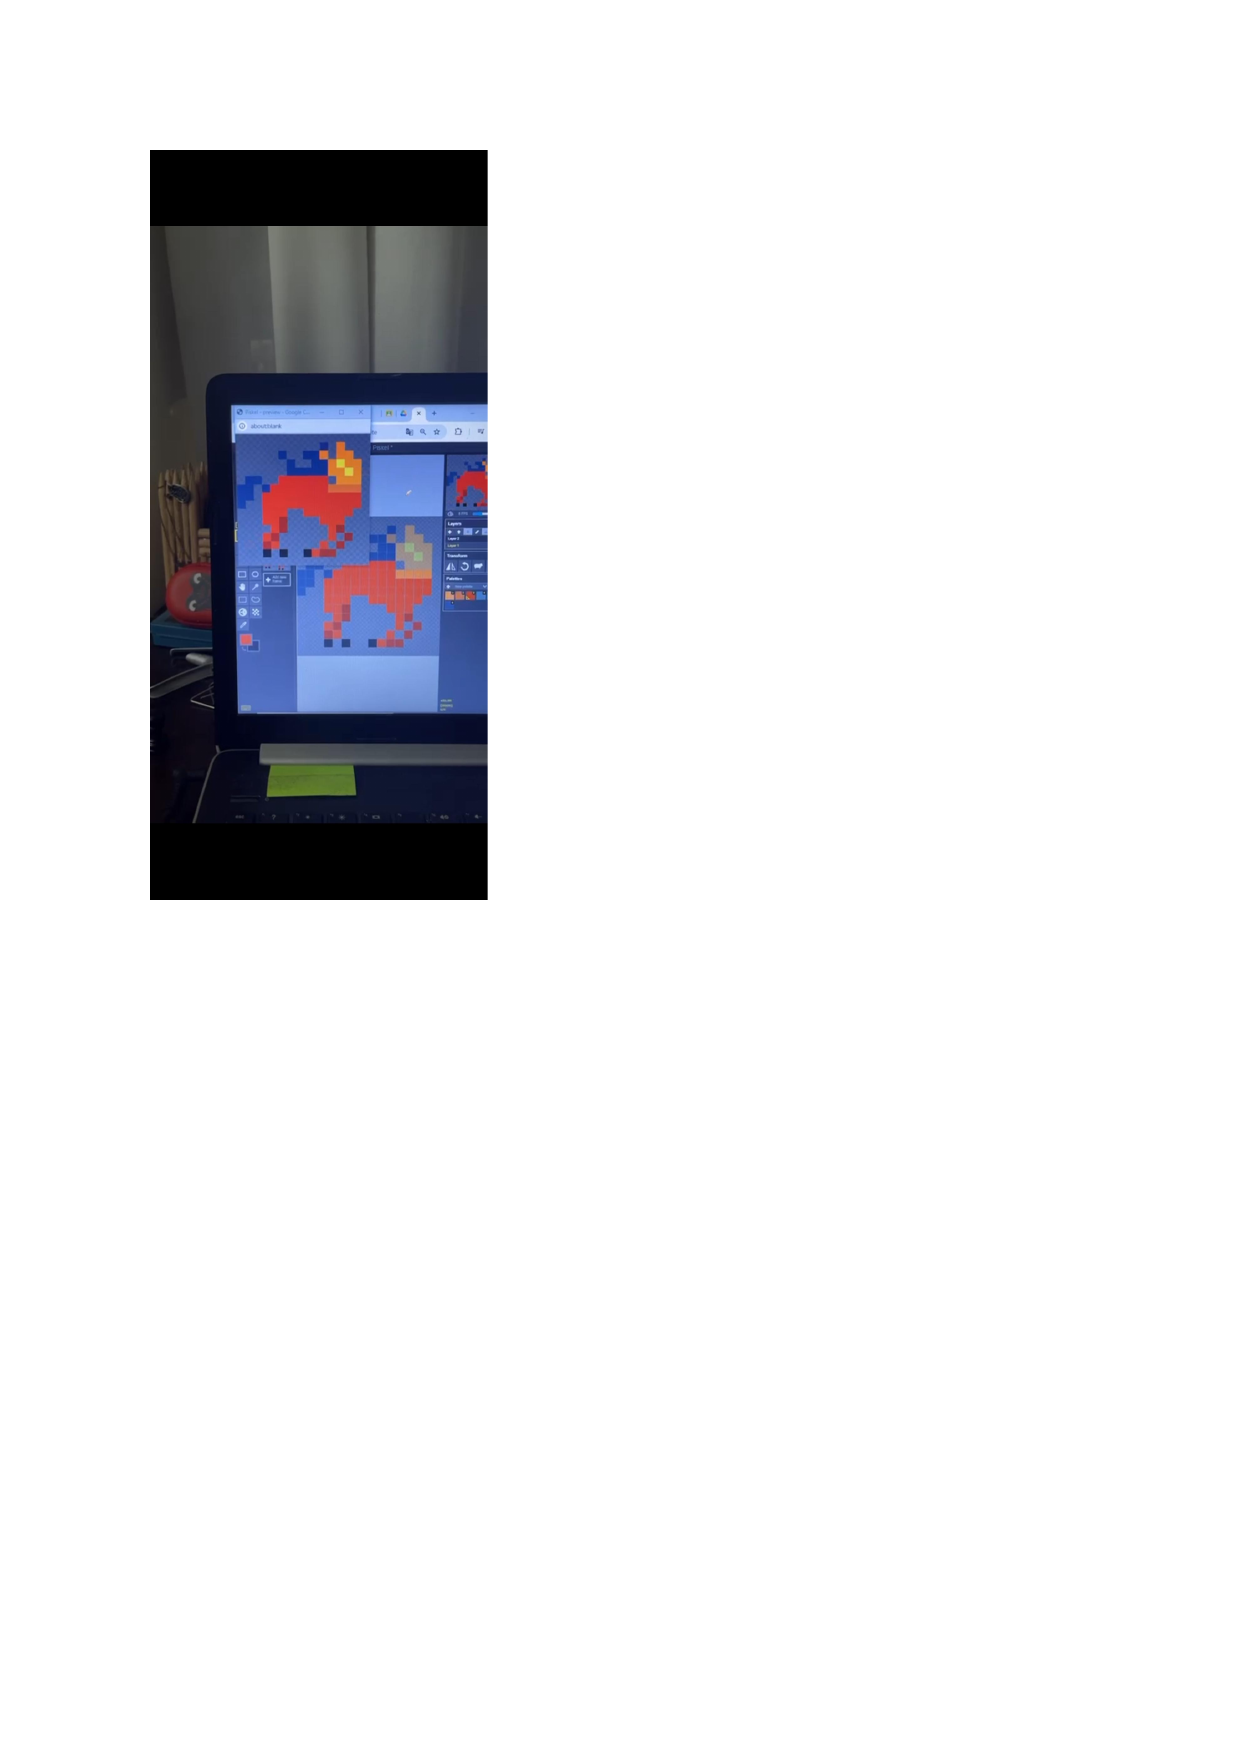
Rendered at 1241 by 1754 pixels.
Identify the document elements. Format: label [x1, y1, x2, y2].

picture [150, 150, 488, 900]
